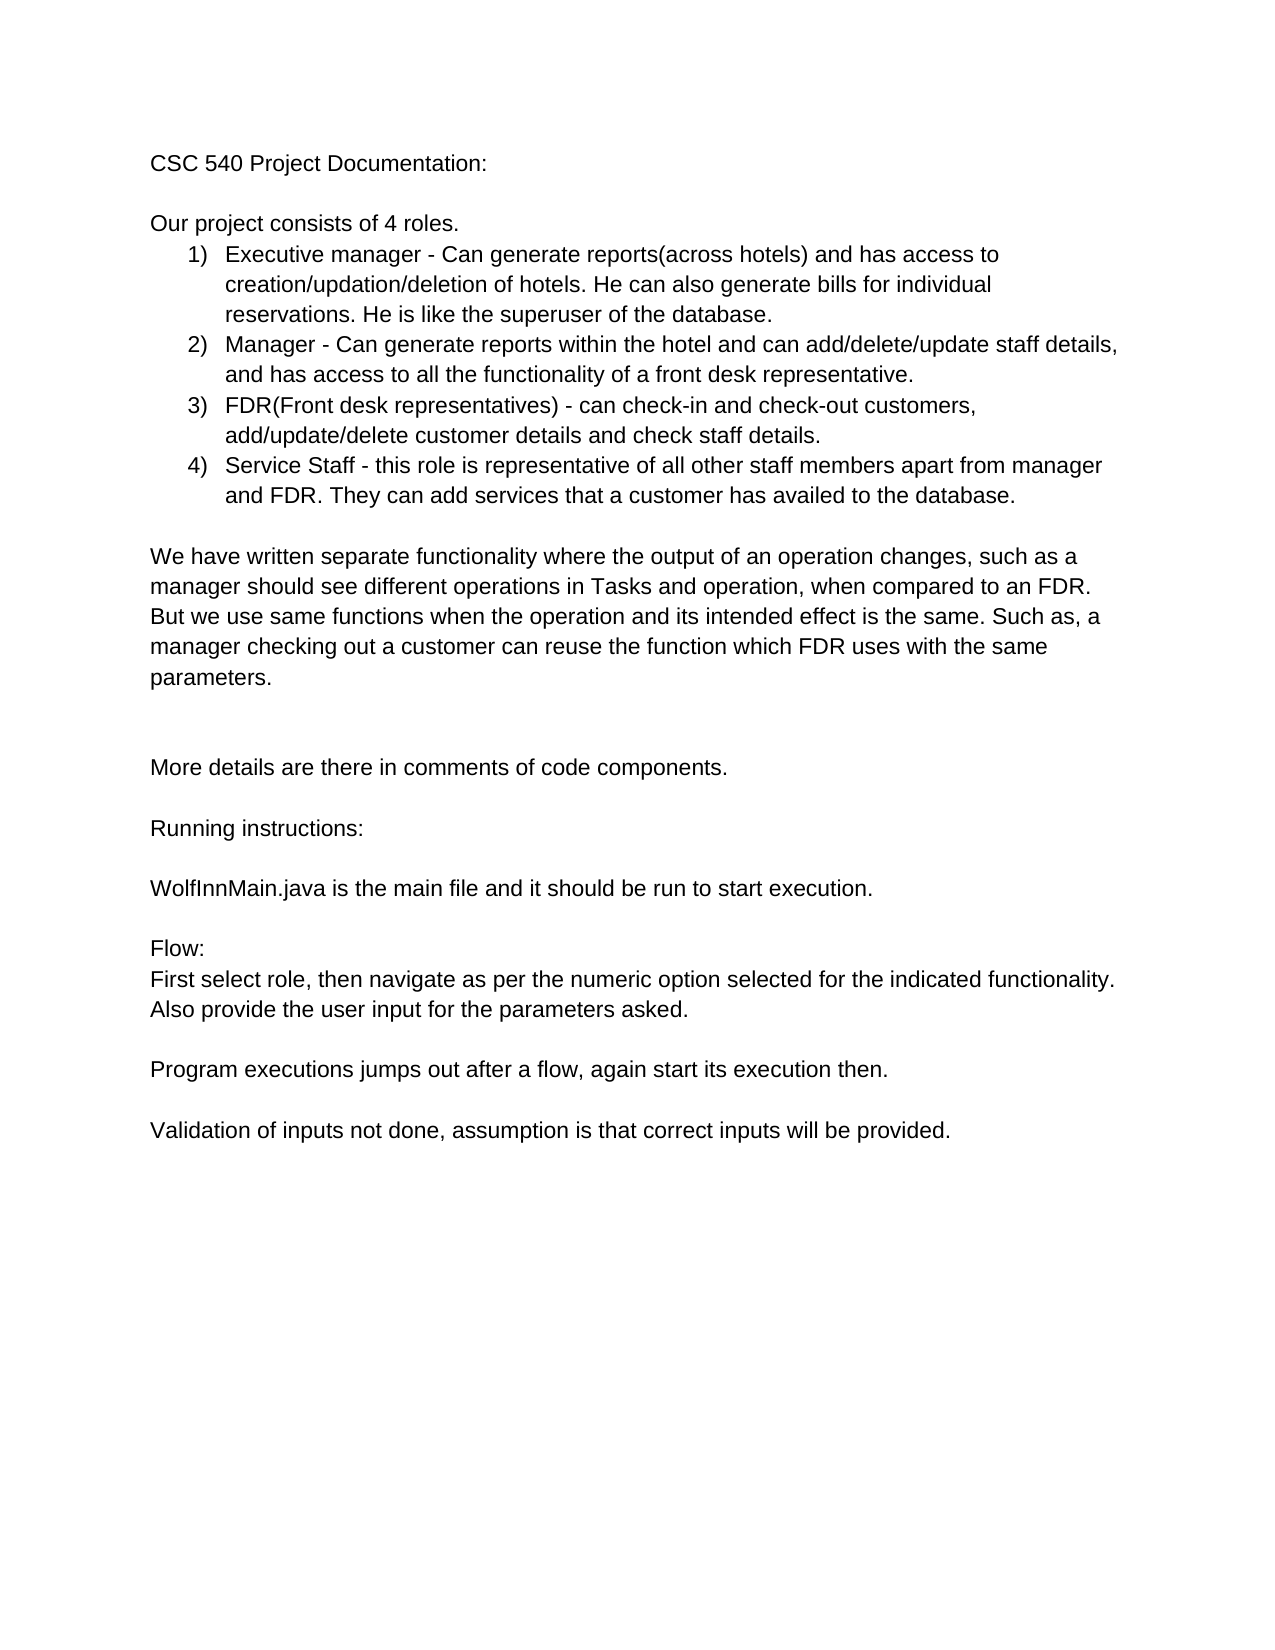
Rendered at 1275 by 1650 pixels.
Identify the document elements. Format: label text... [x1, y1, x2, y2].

text We have written separate functionality where the output of an operation changes, such as a manager should see different operations in Tasks and operation, when compared to an FDR. But we use same functions when the operation and its intended effect is the same. Such as, a manager checking out a customer can reuse the function which FDR uses with the same parameters. [150, 543, 1125, 690]
text Validation of inputs not done, assumption is that correct inputs will be provided. [150, 1117, 1125, 1143]
text WolfInnMain.java is the main file and it should be run to start execution. [150, 875, 1125, 901]
list Manager - Can generate reports within the hotel and can add/delete/update staff details, and has access to all the functionality of a front desk representative. [187, 331, 1125, 388]
list FDR(Front desk representatives) - can check-in and check-out customers, add/update/delete customer details and check staff details. [187, 392, 1125, 448]
text Also provide the user input for the parameters asked. [150, 996, 1125, 1022]
text Running instructions: [150, 814, 1125, 841]
text Program executions jumps out after a flow, again start its execution then. [150, 1056, 1125, 1083]
text CSC 540 Project Documentation: [150, 150, 1125, 176]
text First select role, then navigate as per the numeric option selected for the indicated functionality. [150, 966, 1125, 992]
list Service Staff - this role is representative of all other staff members apart from manager and FDR. They can add services that a customer has availed to the database. [187, 452, 1125, 509]
list Executive manager - Can generate reports(across hotels) and has access to creation/updation/deletion of hotels. He can also generate bills for individual reservations. He is like the superuser of the database. [187, 241, 1125, 327]
text Flow: [150, 935, 1125, 962]
text Our project consists of 4 roles. [150, 210, 1125, 237]
text More details are there in comments of code components. [150, 754, 1125, 781]
